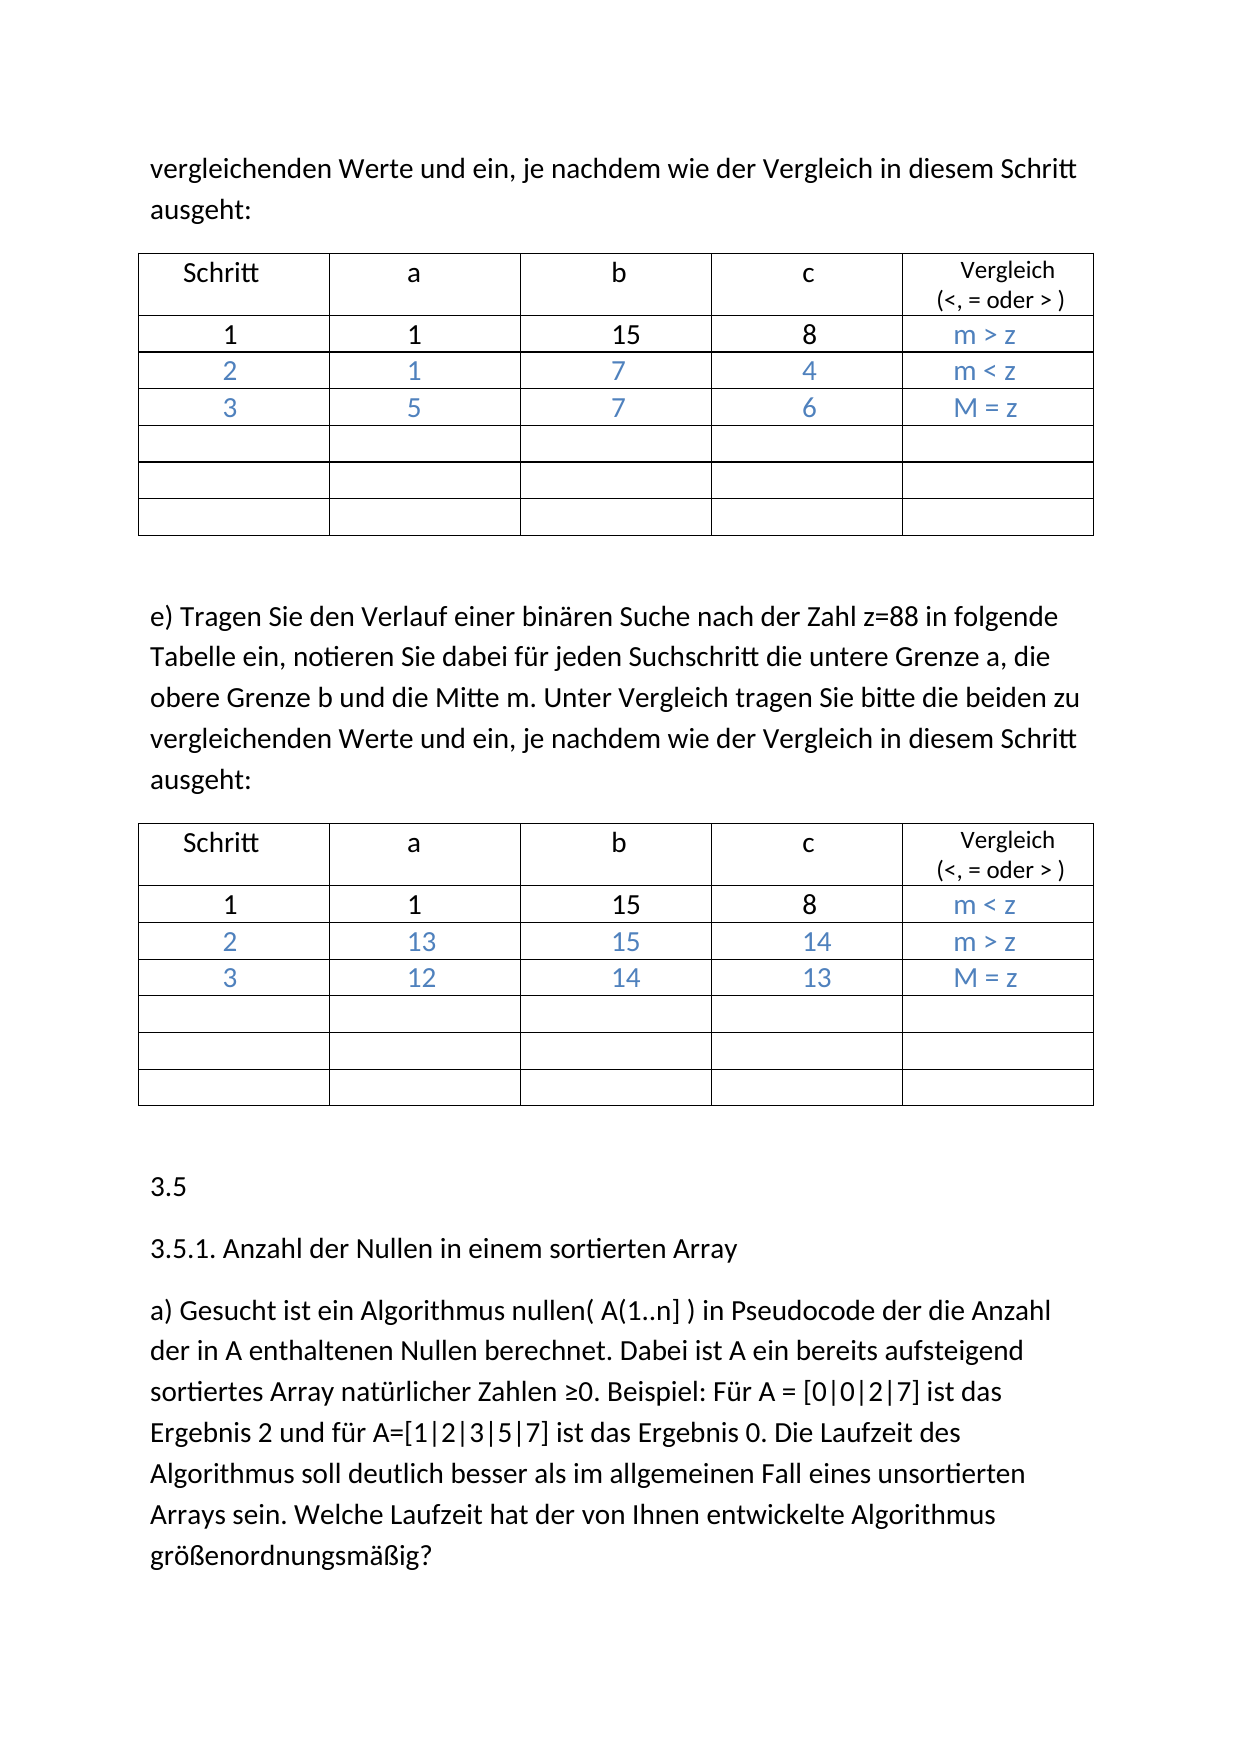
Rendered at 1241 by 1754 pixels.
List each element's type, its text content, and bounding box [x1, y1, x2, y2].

table_cell 12 [330, 960, 520, 995]
table_cell 2 [139, 923, 329, 958]
table_cell [712, 1033, 902, 1068]
table_cell [521, 463, 711, 498]
table_cell 13 [712, 960, 902, 995]
table_cell [903, 996, 1093, 1032]
table_header Schritt [139, 254, 329, 315]
table_cell m > z [903, 316, 1093, 351]
table_cell 15 [521, 886, 711, 922]
table_cell 2 [139, 353, 329, 388]
table_cell [903, 499, 1093, 535]
table_cell [712, 426, 902, 461]
table_cell [521, 426, 711, 461]
table_cell M = z [903, 960, 1093, 995]
table_cell [903, 463, 1093, 498]
table_cell 1 [330, 353, 520, 388]
table_cell 14 [712, 923, 902, 958]
table_cell 3 [139, 389, 329, 425]
table_cell 1 [139, 886, 329, 922]
table_header Schritt [139, 824, 329, 885]
table_cell 4 [712, 353, 902, 388]
table_cell [521, 499, 711, 535]
table_cell [330, 426, 520, 461]
table_cell [139, 499, 329, 535]
table_cell [139, 1033, 329, 1068]
table_cell [330, 499, 520, 535]
table_cell m < z [903, 886, 1093, 922]
table_cell 1 [139, 316, 329, 351]
table_cell [521, 1033, 711, 1068]
table_cell 14 [521, 960, 711, 995]
table_cell M = z [903, 389, 1093, 425]
table_cell m < z [903, 353, 1093, 388]
table_cell [712, 996, 902, 1032]
table_header a [330, 254, 520, 315]
table_cell [903, 1070, 1093, 1105]
table_header c [712, 824, 902, 885]
table_cell 1 [330, 316, 520, 351]
table_cell [330, 1070, 520, 1105]
table_header c [712, 254, 902, 315]
table_cell [330, 1033, 520, 1068]
table_header a [330, 824, 520, 885]
table_cell 8 [712, 886, 902, 922]
table_cell 1 [330, 886, 520, 922]
table_cell [712, 1070, 902, 1105]
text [150, 150, 1090, 227]
table_cell [712, 463, 902, 498]
table_cell [139, 463, 329, 498]
table_cell 8 [712, 316, 902, 351]
table_cell 3 [139, 960, 329, 995]
table_cell [139, 426, 329, 461]
table_cell 7 [521, 389, 711, 425]
text 3.5.1. Anzahl der Nullen in einem sortierten Array [150, 1230, 1090, 1265]
table_cell [139, 1070, 329, 1105]
table_cell [521, 996, 711, 1032]
table_cell [712, 499, 902, 535]
text e) Tragen Sie den Verlauf einer binären Suche nach der Zahl z=88 in folgende Tabelle ein, notieren Sie dabei für jeden Suchschritt die untere Grenze a, die obere Grenze b und die Mitte m. Unter Vergleich tragen Sie bitte die beiden zu vergleichenden Werte und ein, je nachdem wie der Vergleich in diesem Schritt ausgeht: [150, 598, 1090, 797]
table_cell [903, 1033, 1093, 1068]
table_cell 6 [712, 389, 902, 425]
table_header b [521, 254, 711, 315]
table_cell [521, 1070, 711, 1105]
table_header Vergleich (<, = oder > ) [903, 254, 1093, 315]
table_cell 13 [330, 923, 520, 958]
table_cell [903, 426, 1093, 461]
table_cell 5 [330, 389, 520, 425]
table_header b [521, 824, 711, 885]
table_header Vergleich (<, = oder > ) [903, 824, 1093, 885]
table_cell [330, 996, 520, 1032]
table_cell m > z [903, 923, 1093, 958]
table_cell 15 [521, 316, 711, 351]
table_cell [330, 463, 520, 498]
table_cell 15 [521, 923, 711, 958]
text 3.5 [150, 1168, 1090, 1204]
table_cell [139, 996, 329, 1032]
table_cell 7 [521, 353, 711, 388]
text a) Gesucht ist ein Algorithmus nullen( A(1..n] ) in Pseudocode der die Anzahl der in A enthaltenen Nullen berechnet. Dabei ist A ein bereits aufsteigend sortiertes Array natürlicher Zahlen ≥0. Beispiel: Für A = [0|0|2|7] ist das Ergebnis 2 und für A=[1|2|3|5|7] ist das Ergebnis 0. Die Laufzeit des Algorithmus soll deutlich besser als im allgemeinen Fall eines unsortierten Arrays sein. Welche Laufzeit hat der von Ihnen entwickelte Algorithmus größenordnungsmäßig? [150, 1292, 1090, 1573]
